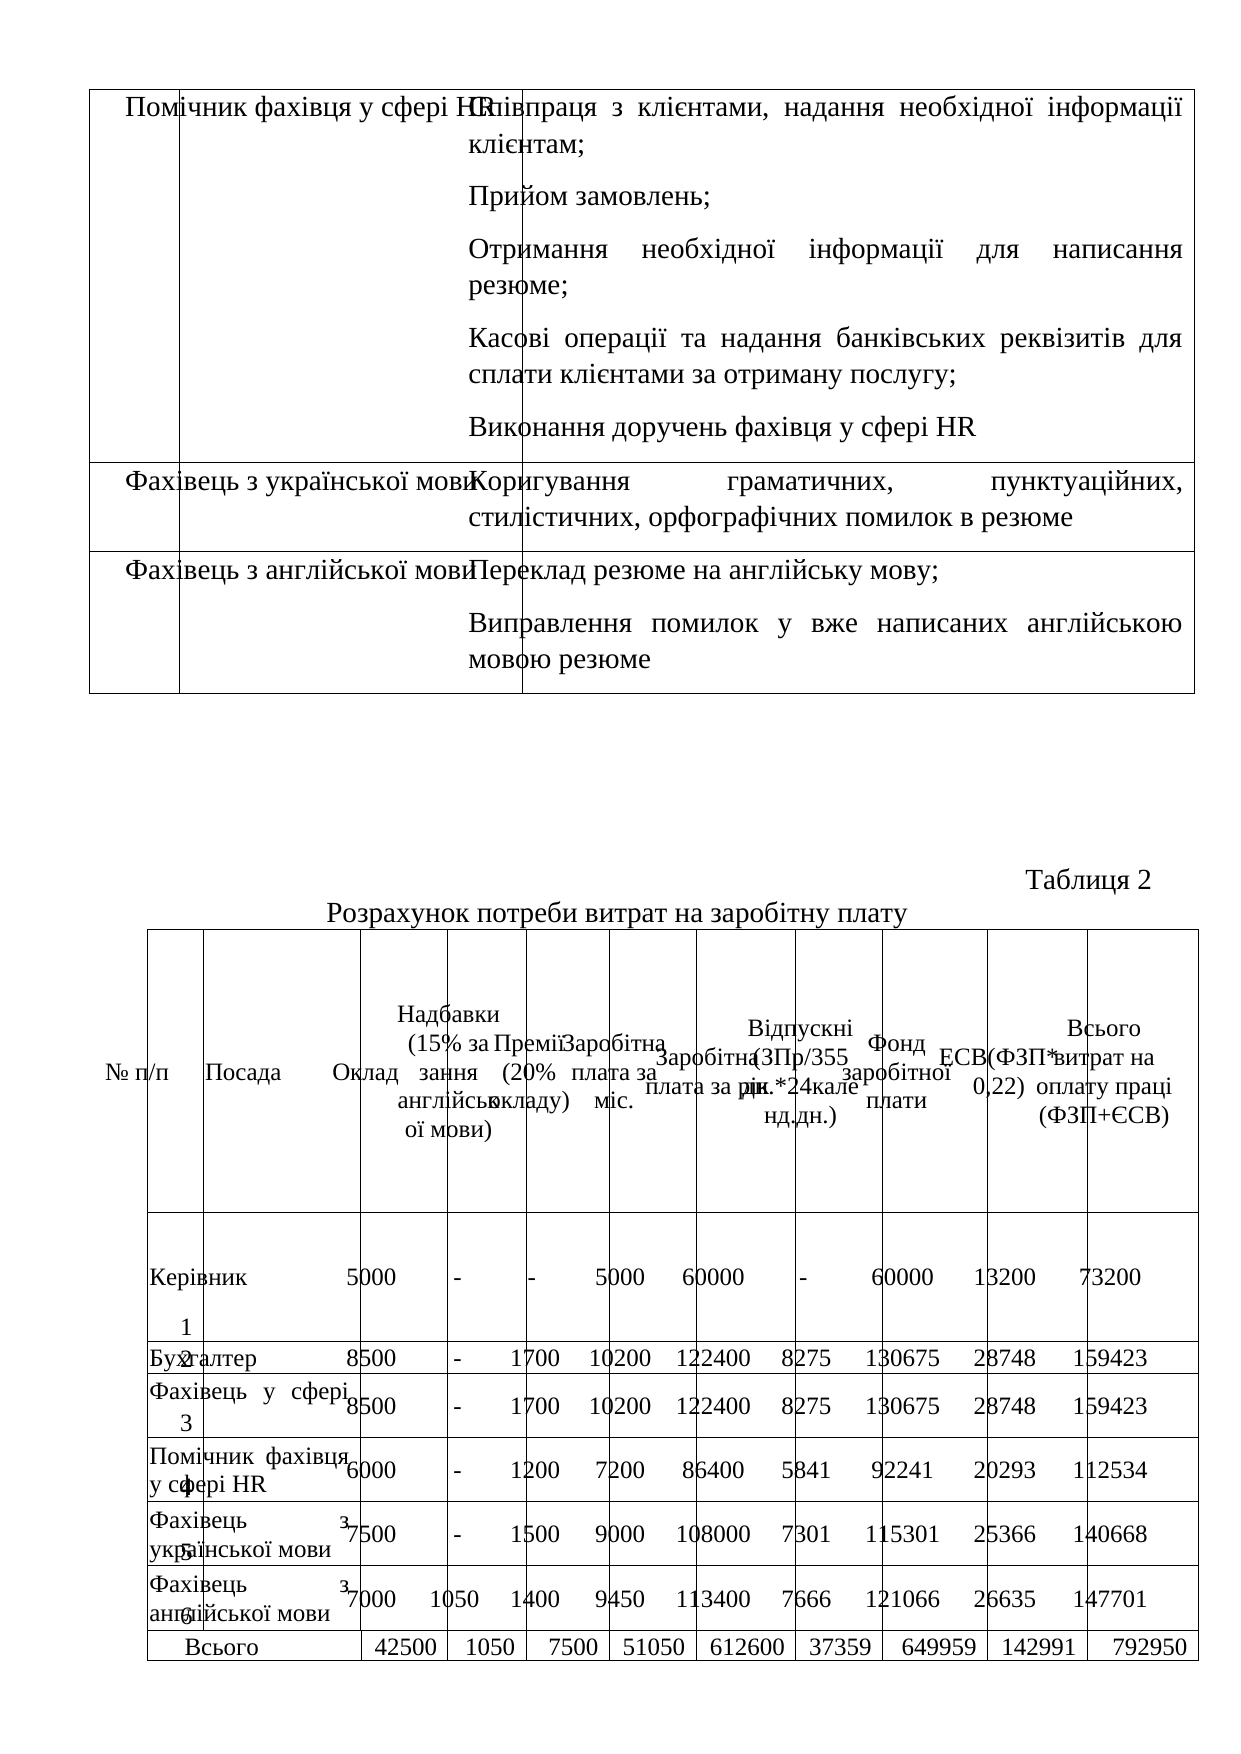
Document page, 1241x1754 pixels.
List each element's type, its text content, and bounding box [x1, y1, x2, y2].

table_cell 86400 [697, 1438, 795, 1501]
table_cell Переклад резюме на англійську мову; Виправлення помилок у вже написаних англійською мовою резюме [523, 552, 1194, 693]
table_cell 7200 [610, 1438, 696, 1501]
table_header Заробітна плата за міс. [610, 930, 696, 1212]
table_header Всього витрат на оплату праці (ФЗП+ЄСВ) [1088, 930, 1198, 1212]
table_cell 8275 [796, 1342, 882, 1373]
table_cell 1200 [527, 1438, 609, 1501]
table_cell 108000 [697, 1502, 795, 1565]
table_cell 5000 [361, 1213, 447, 1341]
table_cell 649959 [883, 1631, 987, 1660]
table_cell 28748 [988, 1342, 1087, 1373]
table_cell 112534 [1088, 1438, 1198, 1501]
table_cell Фахівець з англійської мови [204, 1566, 360, 1630]
table_header Оклад [361, 930, 447, 1212]
table_header Посада [204, 930, 360, 1212]
table_cell 122400 [697, 1374, 795, 1437]
table_cell 1700 [527, 1374, 609, 1437]
table_cell 73200 [1088, 1213, 1198, 1341]
table_cell 10200 [610, 1342, 696, 1373]
table_cell Співпраця з клієнтами, надання необхідної інформації клієнтам; Прийом замовлень; Отримання необхідної інформації для написання резюме; Касові операції та надання банківських реквізитів для сплати клієнтами за отриману послугу; Виконання доручень фахівця у сфері НR [523, 90, 1194, 462]
table_cell 4 [148, 1438, 203, 1501]
table_cell 142991 [988, 1631, 1087, 1660]
table_cell Фахівець з англійської мови [180, 552, 522, 693]
table_cell 51050 [610, 1631, 696, 1660]
table_cell 8500 [361, 1374, 447, 1437]
table_cell 1700 [527, 1342, 609, 1373]
table_cell - [448, 1438, 526, 1501]
text Розрахунок потреби витрат на заробітну плату [82, 896, 1152, 929]
table_cell - [448, 1213, 526, 1341]
table_header Фонд заробітної плати [883, 930, 987, 1212]
table_header ЕСВ(ФЗП*0,22) [988, 930, 1087, 1212]
table_header Премії (20% окладу) [527, 930, 609, 1212]
table_cell Коригування граматичних, пунктуаційних, стилістичних, орфографічних помилок в резюме [523, 463, 1194, 551]
table_cell 130675 [883, 1342, 987, 1373]
table_cell Помічник фахівця у сфері HR [204, 1438, 360, 1501]
table_cell - [796, 1213, 882, 1341]
table_cell 5 [90, 463, 179, 551]
table_cell 7500 [527, 1631, 609, 1660]
table_cell 13200 [988, 1213, 1087, 1341]
table_cell 6 [148, 1566, 203, 1630]
table_cell Фахівець з української мови [204, 1502, 360, 1565]
table_cell Всього [148, 1631, 361, 1660]
table_cell 4 [90, 90, 179, 462]
table_cell 612600 [697, 1631, 795, 1660]
table_header Відпускні (ЗПр/355 дн.*24календ.дн.) [796, 930, 882, 1212]
table_header Заробітна плата за рік [697, 930, 795, 1212]
table_cell 115301 [883, 1502, 987, 1565]
table_cell Бухгалтер [204, 1342, 360, 1373]
table_cell 25366 [988, 1502, 1087, 1565]
table_cell 122400 [697, 1342, 795, 1373]
table_cell 28748 [988, 1374, 1087, 1437]
table_cell 7666 [796, 1566, 882, 1630]
table_cell 20293 [988, 1438, 1087, 1501]
table_cell Фахівець з української мови [180, 463, 522, 551]
table_cell 792950 [1088, 1631, 1198, 1660]
table_cell 7301 [796, 1502, 882, 1565]
table_cell Керівник [204, 1213, 360, 1341]
table_cell 26635 [988, 1566, 1087, 1630]
table_cell 8500 [361, 1342, 447, 1373]
table_cell 6000 [361, 1438, 447, 1501]
table_cell 7000 [361, 1566, 447, 1630]
table_cell 1 [148, 1213, 203, 1341]
table_cell 6 [90, 552, 179, 693]
table_cell 1400 [527, 1566, 609, 1630]
text Таблиця 2 [82, 862, 1152, 896]
table_header № п/п [148, 930, 203, 1212]
table_cell 1050 [448, 1566, 526, 1630]
table_cell 1050 [448, 1631, 526, 1660]
table_cell 7500 [361, 1502, 447, 1565]
table_cell - [448, 1374, 526, 1437]
table_cell 9000 [610, 1502, 696, 1565]
table_cell 5 [148, 1502, 203, 1565]
table_cell 159423 [1088, 1342, 1198, 1373]
table_cell 60000 [697, 1213, 795, 1341]
table_cell 5841 [796, 1438, 882, 1501]
table_cell 2 [148, 1342, 203, 1373]
table_cell 1500 [527, 1502, 609, 1565]
table_cell - [448, 1342, 526, 1373]
table_cell 140668 [1088, 1502, 1198, 1565]
table_cell 42500 [362, 1631, 447, 1660]
table_cell 159423 [1088, 1374, 1198, 1437]
table_cell 9450 [610, 1566, 696, 1630]
table_cell 147701 [1088, 1566, 1198, 1630]
table_cell 130675 [883, 1374, 987, 1437]
table_cell 92241 [883, 1438, 987, 1501]
table_cell 3 [148, 1374, 203, 1437]
table_cell 10200 [610, 1374, 696, 1437]
table_cell 121066 [883, 1566, 987, 1630]
table_cell 37359 [796, 1631, 882, 1660]
table_cell - [448, 1502, 526, 1565]
table_cell 113400 [697, 1566, 795, 1630]
table_cell 60000 [883, 1213, 987, 1341]
table_cell Фахівець у сфері НR [204, 1374, 360, 1437]
table_cell Помічник фахівця у сфері HR [180, 90, 522, 462]
table_cell 8275 [796, 1374, 882, 1437]
table_cell 5000 [610, 1213, 696, 1341]
table_cell - [527, 1213, 609, 1341]
table_header Надбавки (15% за зання англійської мови) [448, 930, 526, 1212]
